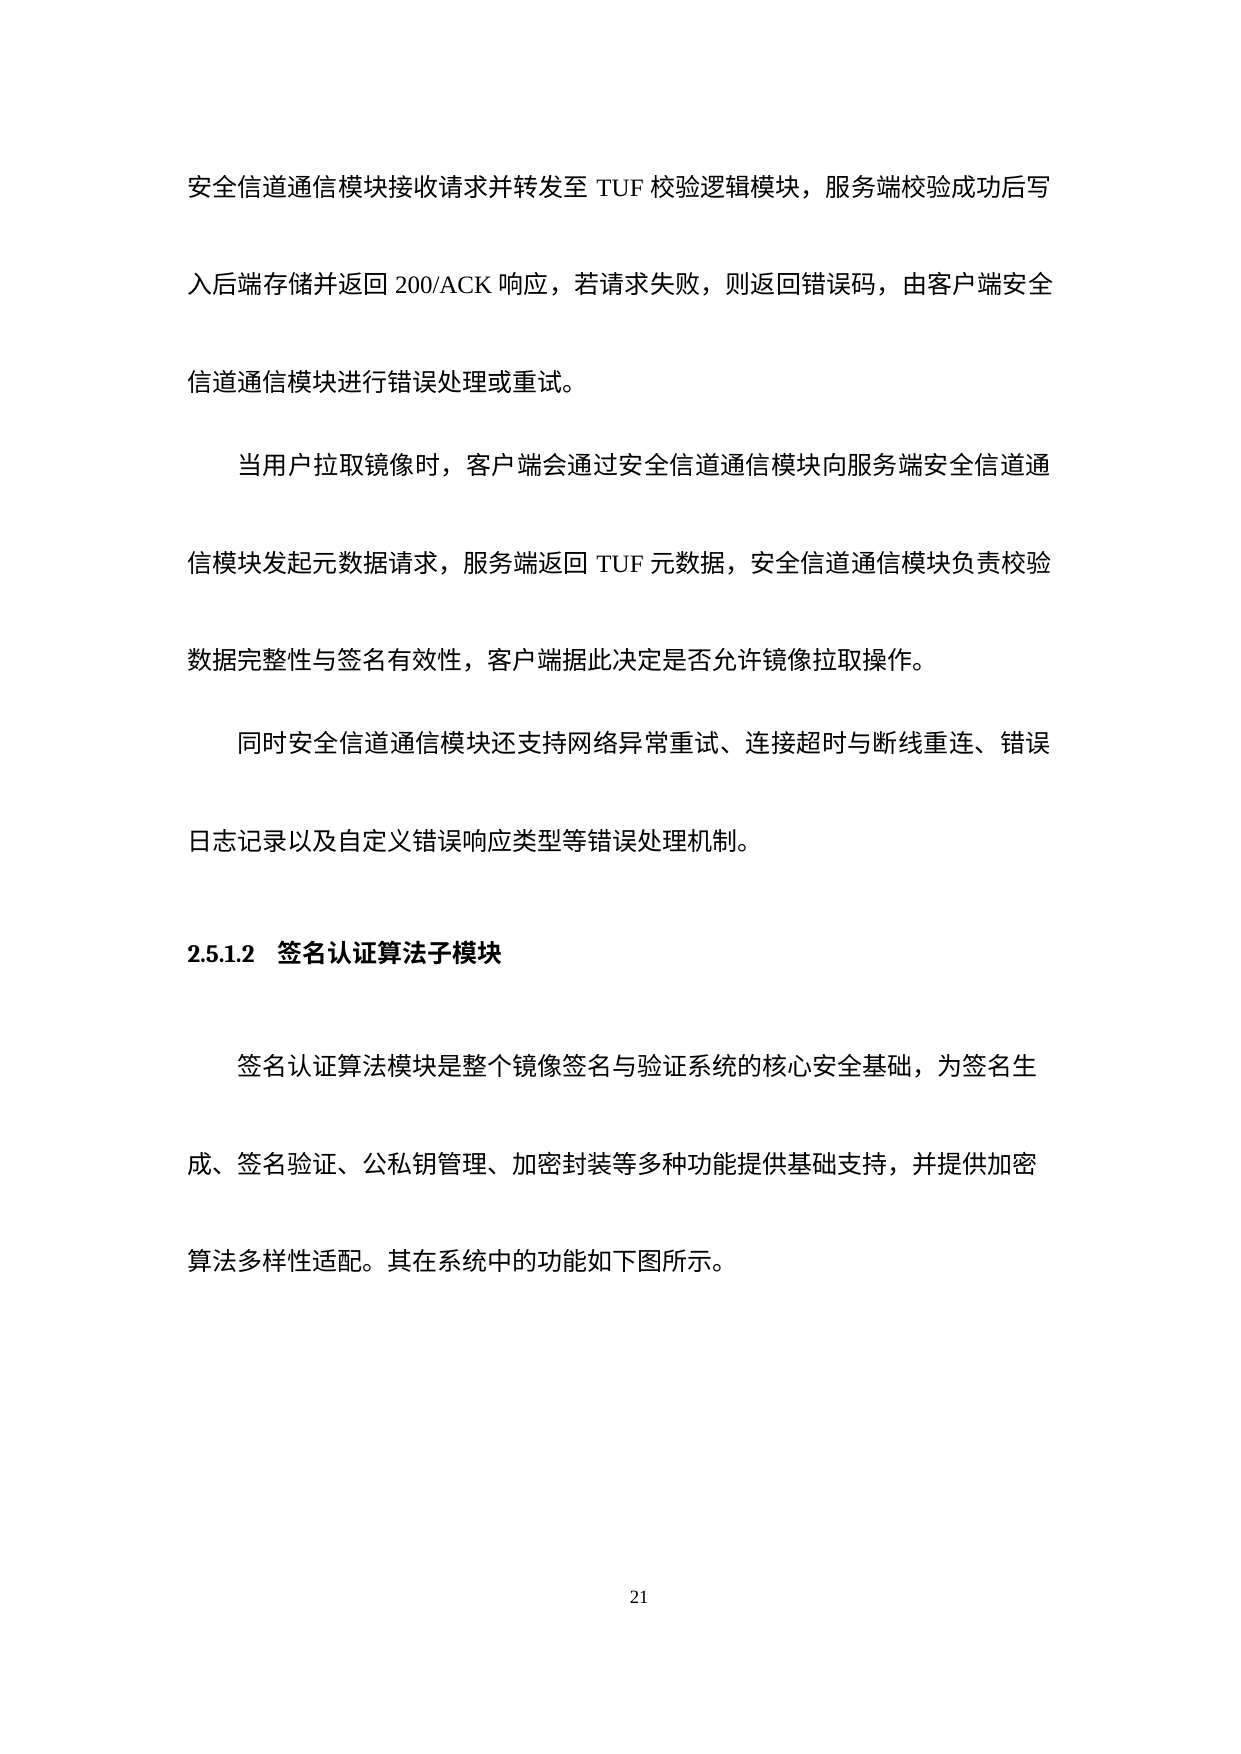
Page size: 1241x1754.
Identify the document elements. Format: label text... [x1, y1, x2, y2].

text 签名认证算法模块是整个镜像签名与验证系统的核心安全基础，为签名生成、签名验证、公私钥管理、加密封装等多种功能提供基础支持，并提供加密算法多样性适配。其在系统中的功能如下图所示。 [187, 1032, 1053, 1292]
subtitle 签名认证算法子模块 [187, 919, 1053, 984]
text 当用户拉取镜像时，客户端会通过安全信道通信模块向服务端安全信道通信模块发起元数据请求，服务端返回 TUF 元数据，安全信道通信模块负责校验数据完整性与签名有效性，客户端据此决定是否允许镜像拉取操作。 [187, 431, 1053, 691]
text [187, 153, 1053, 413]
text 同时安全信道通信模块还支持网络异常重试、连接超时与断线重连、错误日志记录以及自定义错误响应类型等错误处理机制。 [187, 709, 1053, 872]
